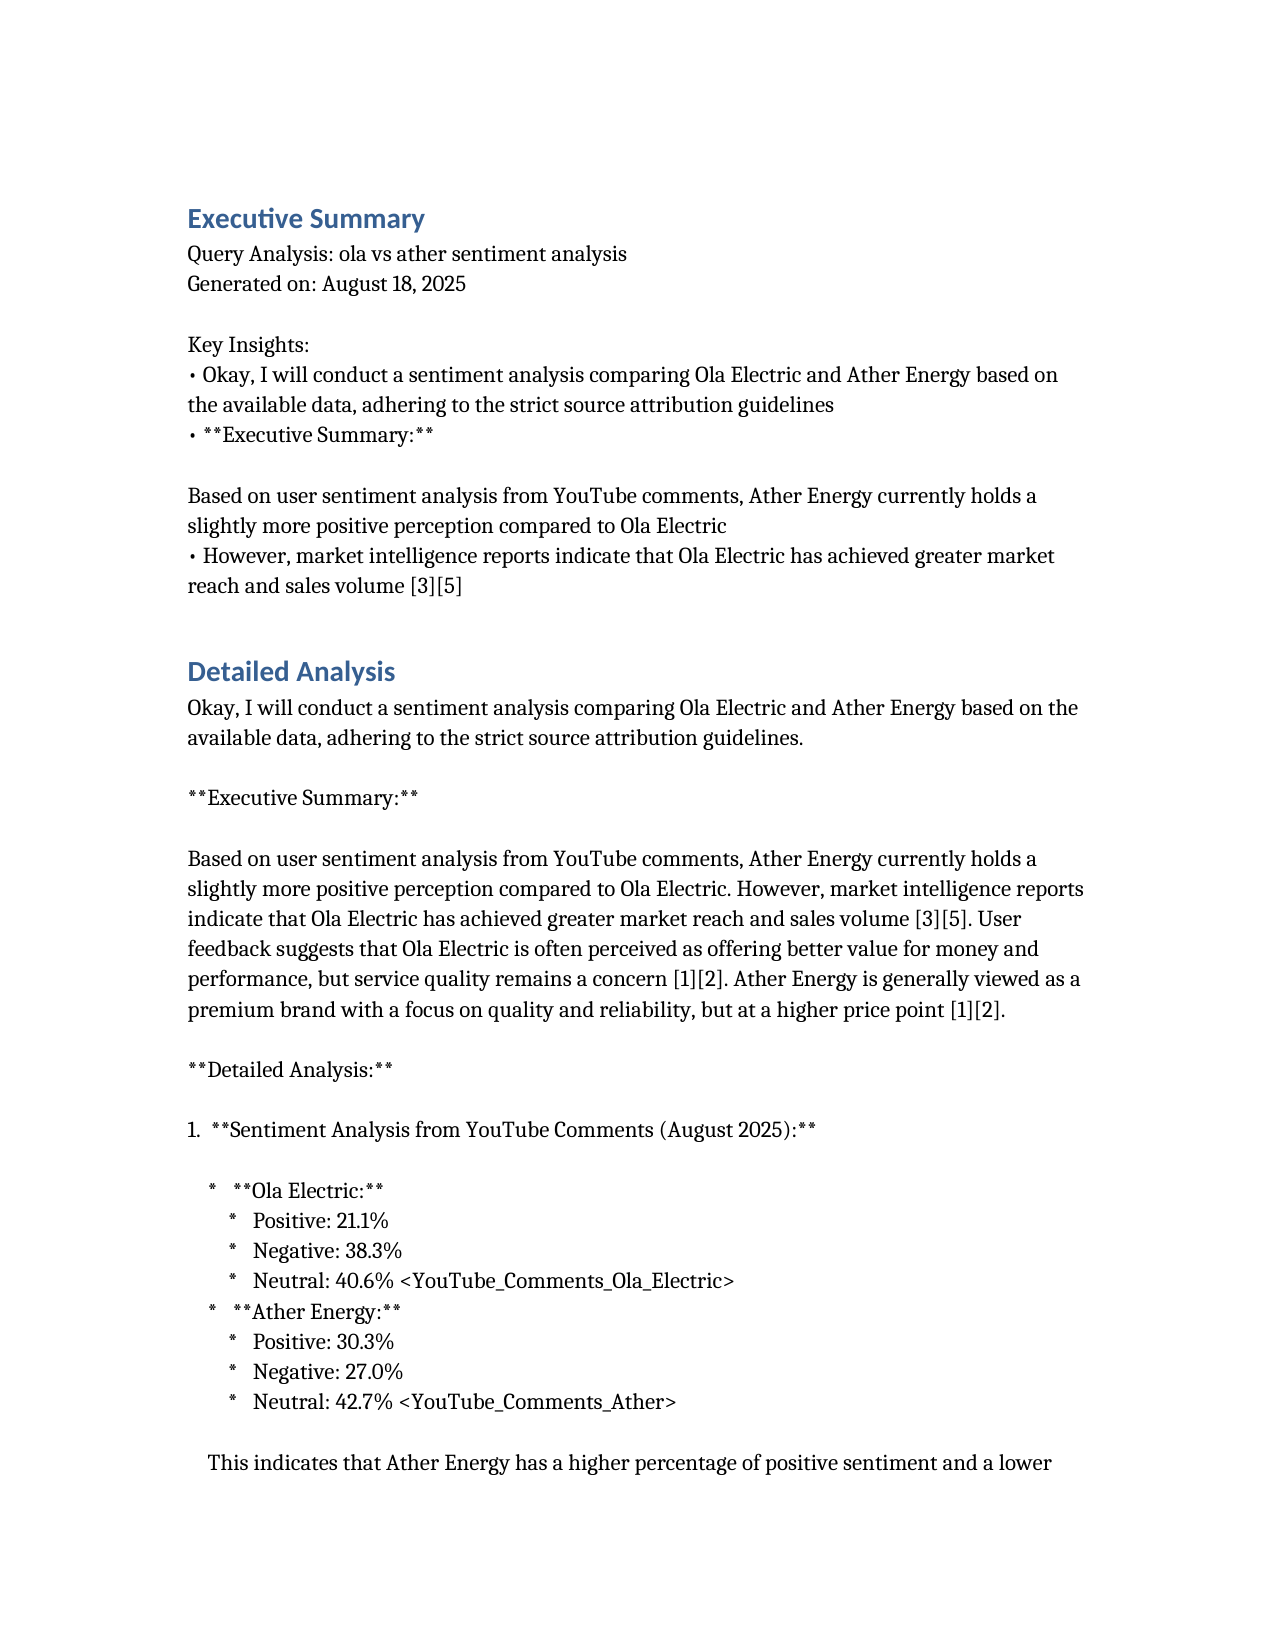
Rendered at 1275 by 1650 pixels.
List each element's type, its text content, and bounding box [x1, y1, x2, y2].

subtitle Executive Summary [187, 200, 1087, 236]
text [187, 694, 1087, 1476]
text Query Analysis: ola vs ather sentiment analysis Generated on: August 18, 2025 Key Insights: • Okay, I will conduct a sentiment analysis comparing Ola Electric and Ather Energy based on the available data, adhering to the strict source attribution guidelines • **Executive Summary:** Based on user sentiment analysis from YouTube comments, Ather Energy currently holds a slightly more positive perception compared to Ola Electric • However, market intelligence reports indicate that Ola Electric has achieved greater market reach and sales volume [3][5] [187, 241, 1087, 599]
subtitle Detailed Analysis [187, 653, 1087, 689]
